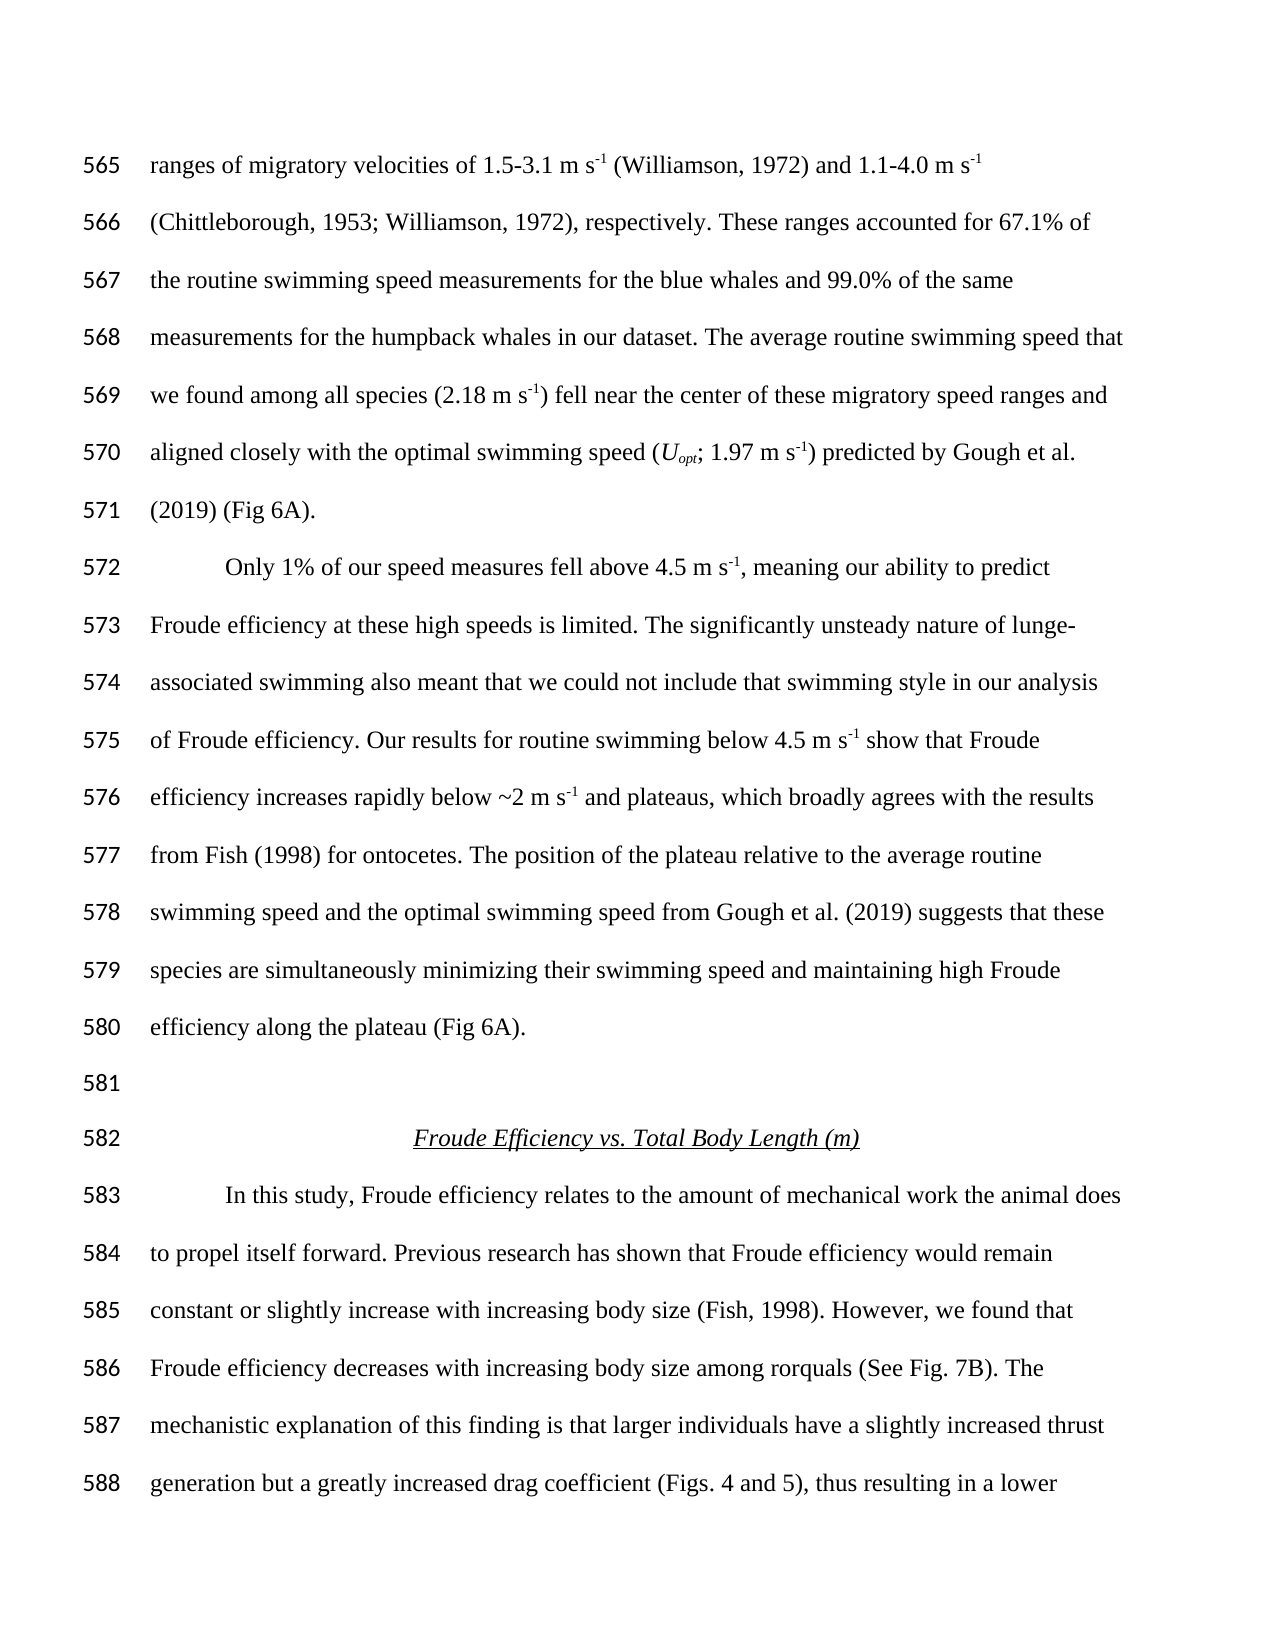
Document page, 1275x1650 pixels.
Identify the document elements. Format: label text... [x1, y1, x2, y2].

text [150, 150, 1125, 524]
text Only 1% of our speed measures fell above 4.5 m s-1, meaning our ability to predict Froude efficiency at these high speeds is limited. The significantly unsteady nature of lunge-associated swimming also meant that we could not include that swimming style in our analysis of Froude efficiency. Our results for routine swimming below 4.5 m s-1 show that Froude efficiency increases rapidly below ~2 m s-1 and plateaus, which broadly agrees with the results from Fish (1998) for ontocetes. The position of the plateau relative to the average routine swimming speed and the optimal swimming speed from Gough et al. (2019) suggests that these species are simultaneously minimizing their swimming speed and maintaining high Froude efficiency along the plateau (Fig 6A). [150, 552, 1125, 1041]
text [150, 1180, 1125, 1496]
text Froude Efficiency vs. Total Body Length (m) [150, 1123, 1125, 1151]
